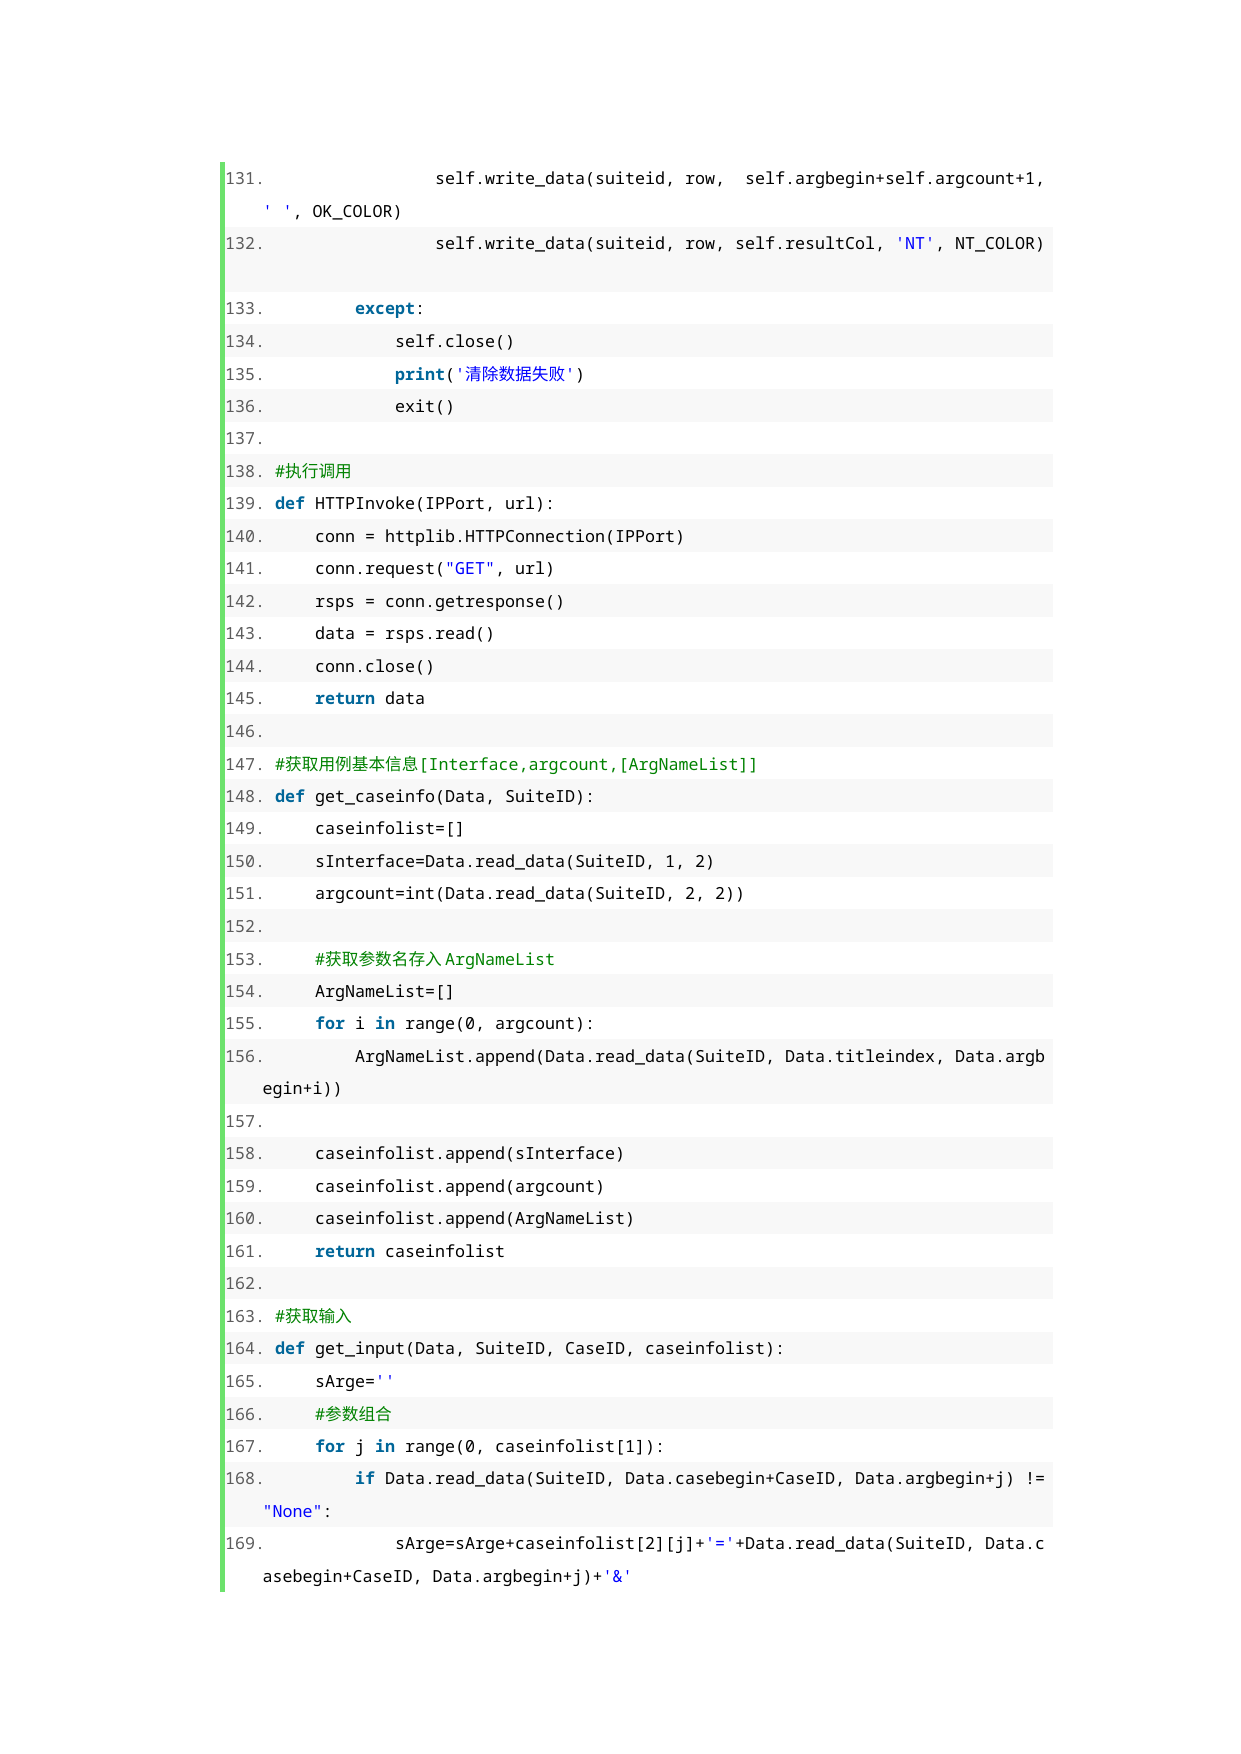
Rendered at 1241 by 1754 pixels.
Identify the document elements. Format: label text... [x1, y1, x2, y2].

list self.write_data(suiteid, row, self.argbegin+self.argcount+1, ' ', OK_COLOR) [225, 162, 1053, 227]
list caseinfolist.append(sInterface) [225, 1137, 1053, 1169]
list def get_caseinfo(Data, SuiteID): [225, 779, 1053, 812]
list def get_input(Data, SuiteID, CaseID, caseinfolist): [225, 1332, 1053, 1364]
list sArge='' [225, 1364, 1053, 1397]
list sInterface=Data.read_data(SuiteID, 1, 2) [225, 844, 1053, 877]
list rsps = conn.getresponse() [225, 584, 1053, 617]
list return caseinfolist [225, 1234, 1053, 1267]
list ArgNameList=[] [225, 974, 1053, 1007]
list print('清除数据失败') [225, 357, 1053, 389]
list self.write_data(suiteid, row, self.resultCol, 'NT', NT_COLOR) [225, 227, 1053, 292]
list #获取用例基本信息[Interface,argcount,[ArgNameList]] [225, 747, 1053, 779]
list exit() [225, 389, 1053, 422]
list argcount=int(Data.read_data(SuiteID, 2, 2)) [225, 877, 1053, 909]
list except: [225, 292, 1053, 324]
list #获取输入 [225, 1299, 1053, 1332]
list caseinfolist=[] [225, 812, 1053, 844]
list #执行调用 [225, 454, 1053, 487]
list #参数组合 [225, 1397, 1053, 1429]
list for j in range(0, caseinfolist[1]): [225, 1429, 1053, 1462]
list sArge=sArge+caseinfolist[2][j]+'='+Data.read_data(SuiteID, Data.casebegin+CaseID, Data.argbegin+j)+'&' [225, 1527, 1053, 1592]
list def HTTPInvoke(IPPort, url): [225, 487, 1053, 519]
list conn.close() [225, 649, 1053, 682]
list for i in range(0, argcount): [225, 1007, 1053, 1039]
list conn.request("GET", url) [225, 552, 1053, 584]
list conn = httplib.HTTPConnection(IPPort) [225, 519, 1053, 552]
list ArgNameList.append(Data.read_data(SuiteID, Data.titleindex, Data.argbegin+i)) [225, 1039, 1053, 1104]
list caseinfolist.append(ArgNameList) [225, 1202, 1053, 1234]
list return data [225, 682, 1053, 714]
list #获取参数名存入ArgNameList [225, 942, 1053, 974]
list data = rsps.read() [225, 617, 1053, 649]
list self.close() [225, 324, 1053, 357]
list caseinfolist.append(argcount) [225, 1169, 1053, 1202]
list if Data.read_data(SuiteID, Data.casebegin+CaseID, Data.argbegin+j) != "None": [225, 1462, 1053, 1527]
